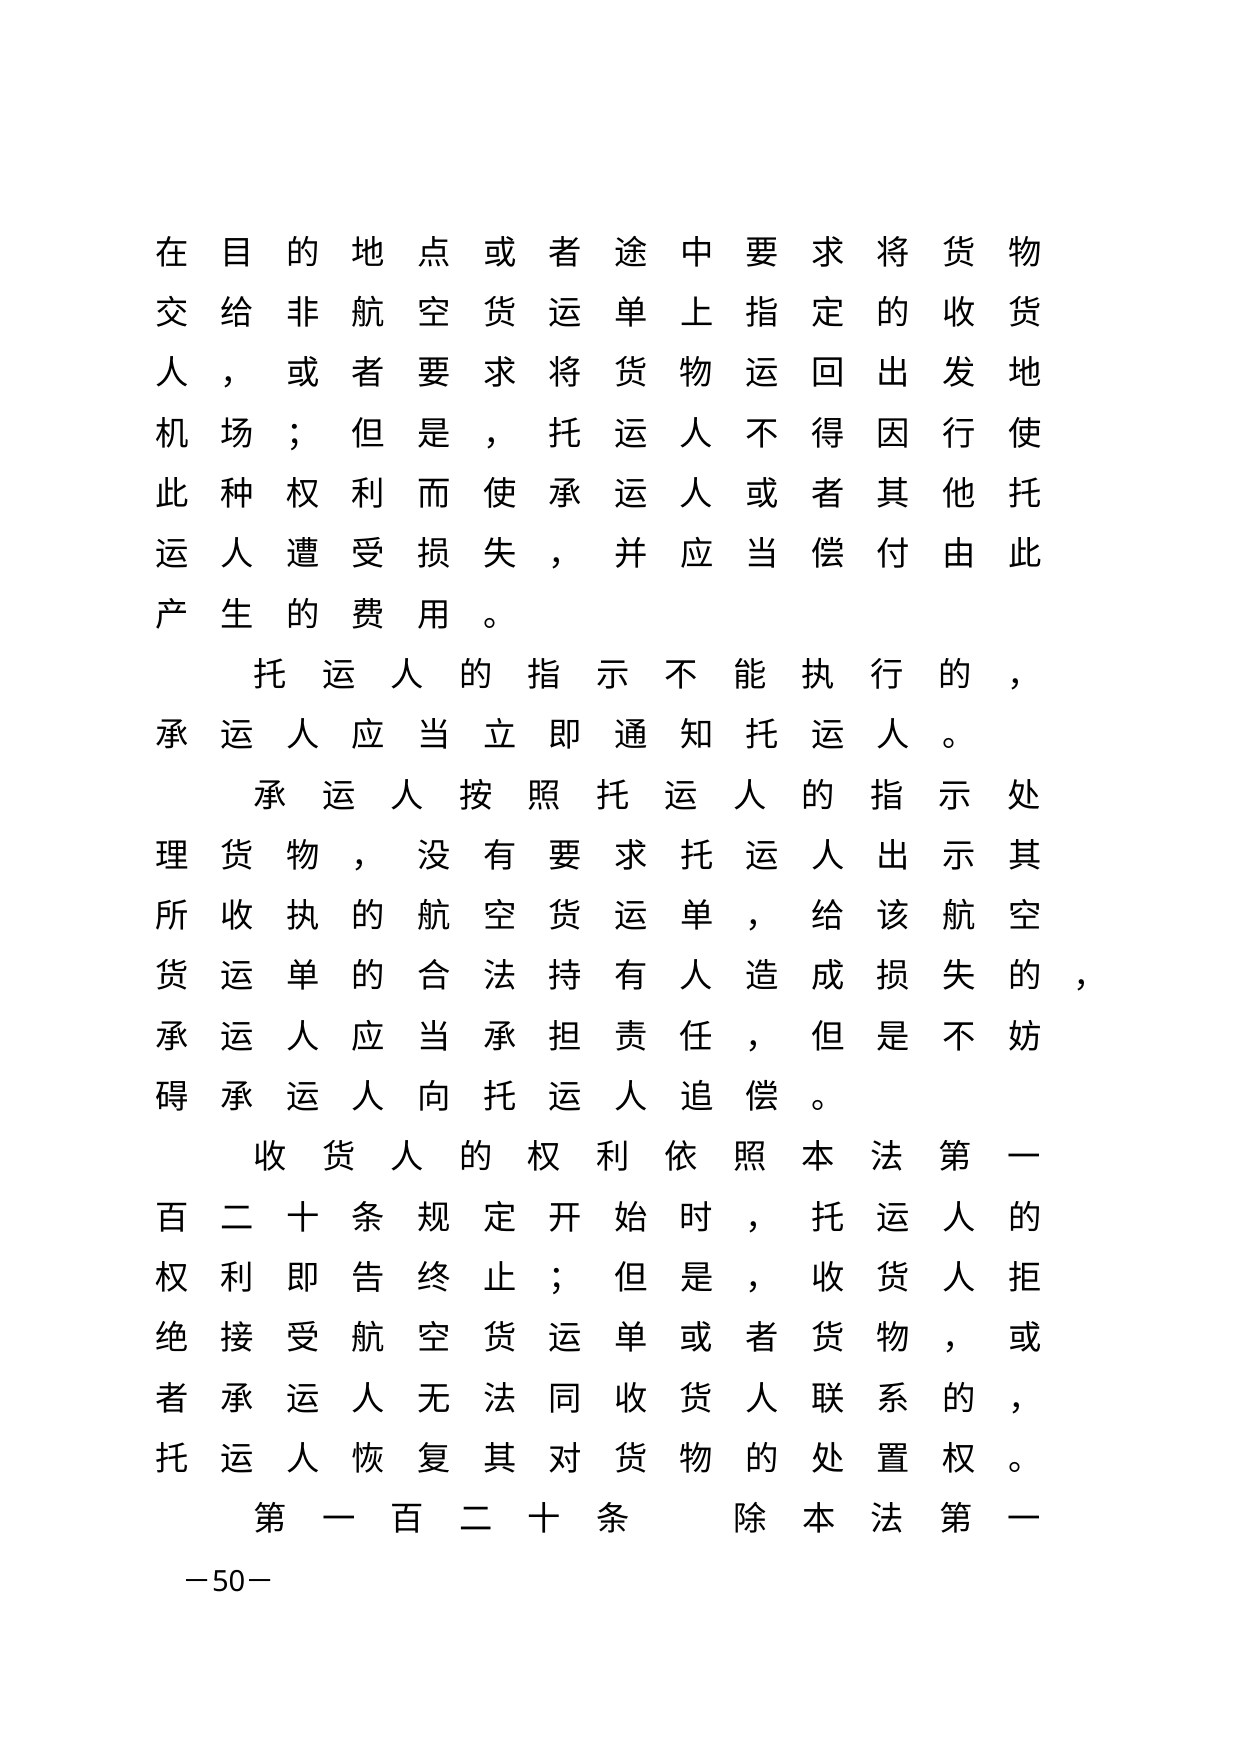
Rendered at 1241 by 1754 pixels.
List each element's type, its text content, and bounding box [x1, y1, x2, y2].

text 收货人的权利依照本法第一百二十条规定开始时，托运人的权利即告终止；但是，收货人拒绝接受航空货运单或者货物，或者承运人无法同收货人联系的，托运人恢复其对货物的处置权。 [155, 1124, 1073, 1486]
text 承运人按照托运人的指示处理货物，没有要求托运人出示其所收执的航空货运单，给该航空货运单的合法持有人造成损失的，承运人应当承担责任，但是不妨碍承运人向托运人追偿。 [155, 762, 1073, 1124]
text 托运人的指示不能执行的，承运人应当立即通知托运人。 [155, 642, 1073, 762]
text 第一百二十条 除本法第一百一十九条所列情形外，收货人于货物到达目的地点，并在缴付应付款项和履行航空货运单上所列运输条件后，有权要求承运人移交航空货运单并交付货物。 [155, 1486, 1073, 1546]
